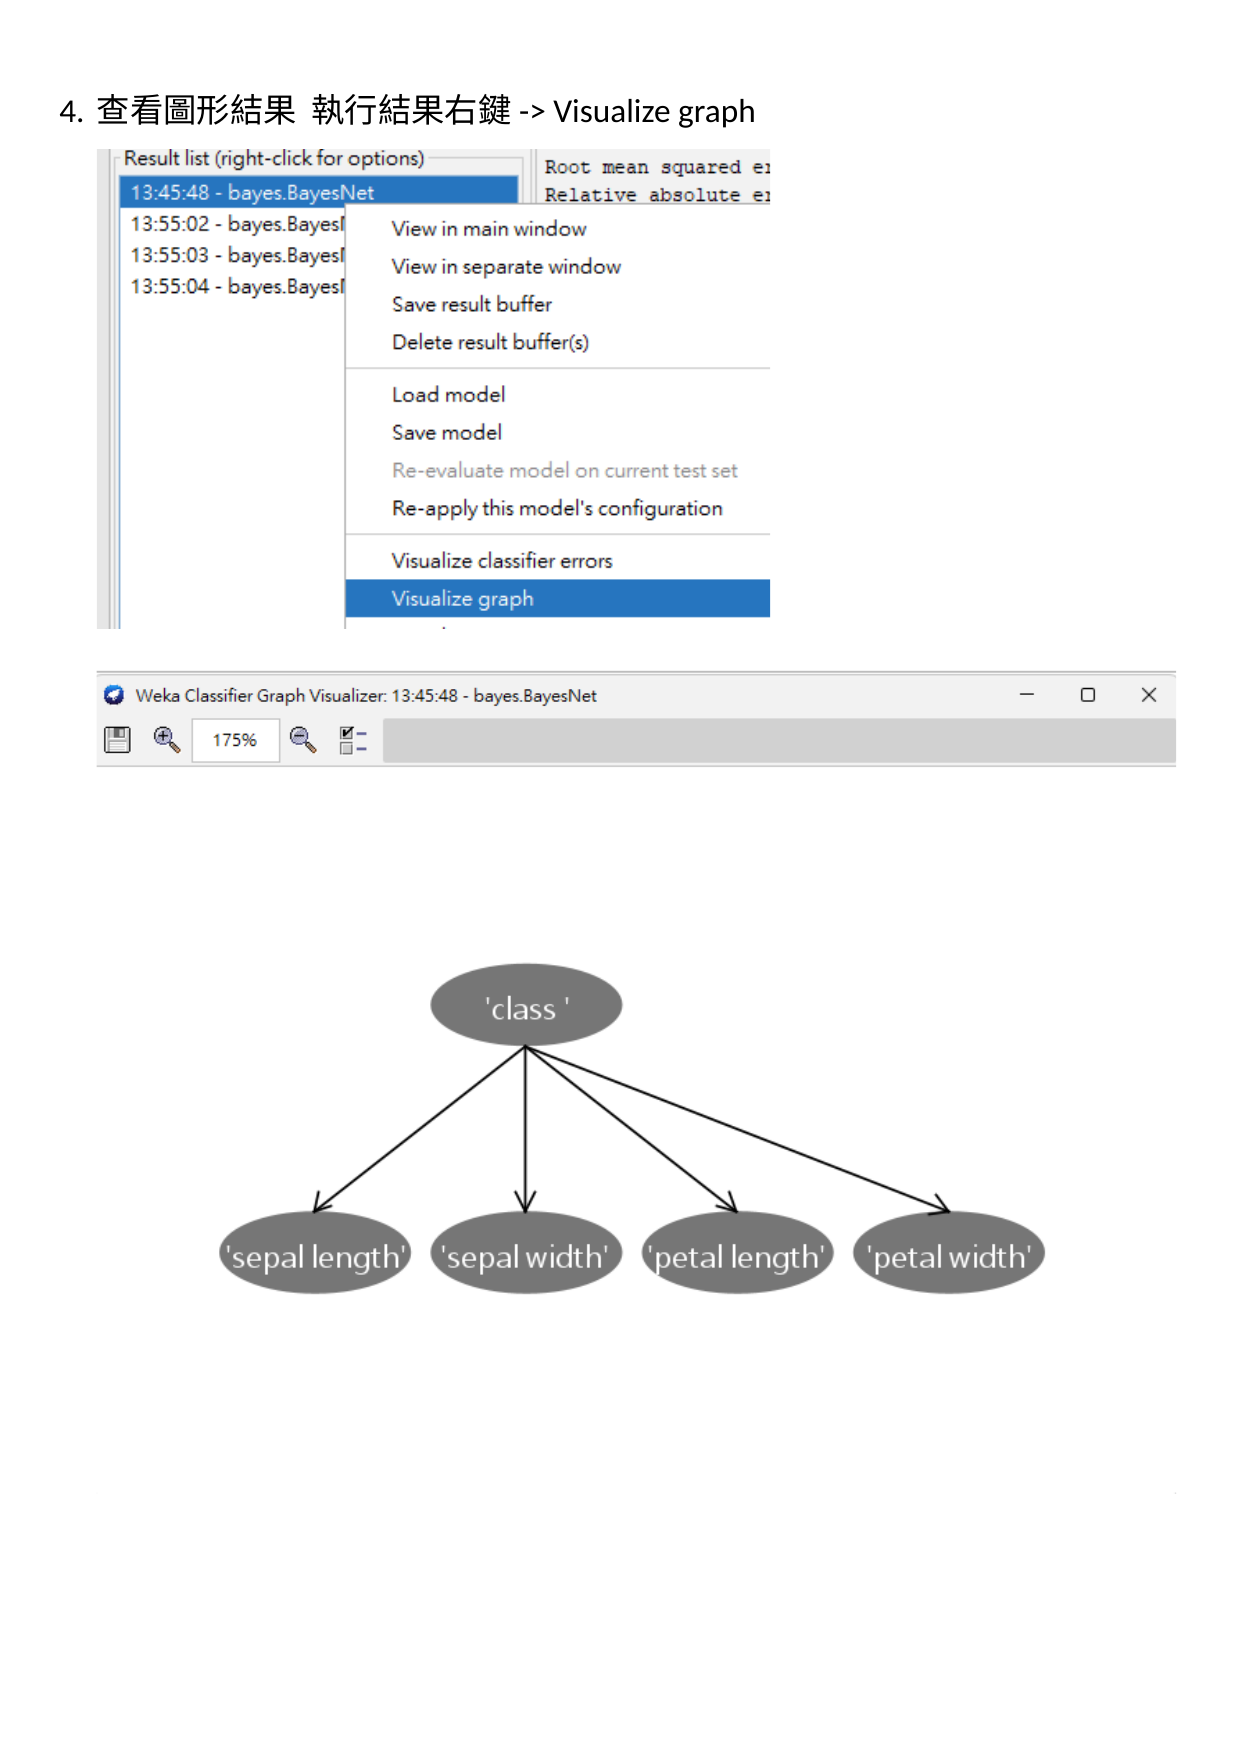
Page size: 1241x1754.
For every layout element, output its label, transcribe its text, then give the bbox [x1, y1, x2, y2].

list 查看圖形結果 執行結果右鍵 -> Visualize graph [59, 71, 1181, 146]
picture [96, 670, 1177, 1494]
picture [96, 149, 771, 629]
